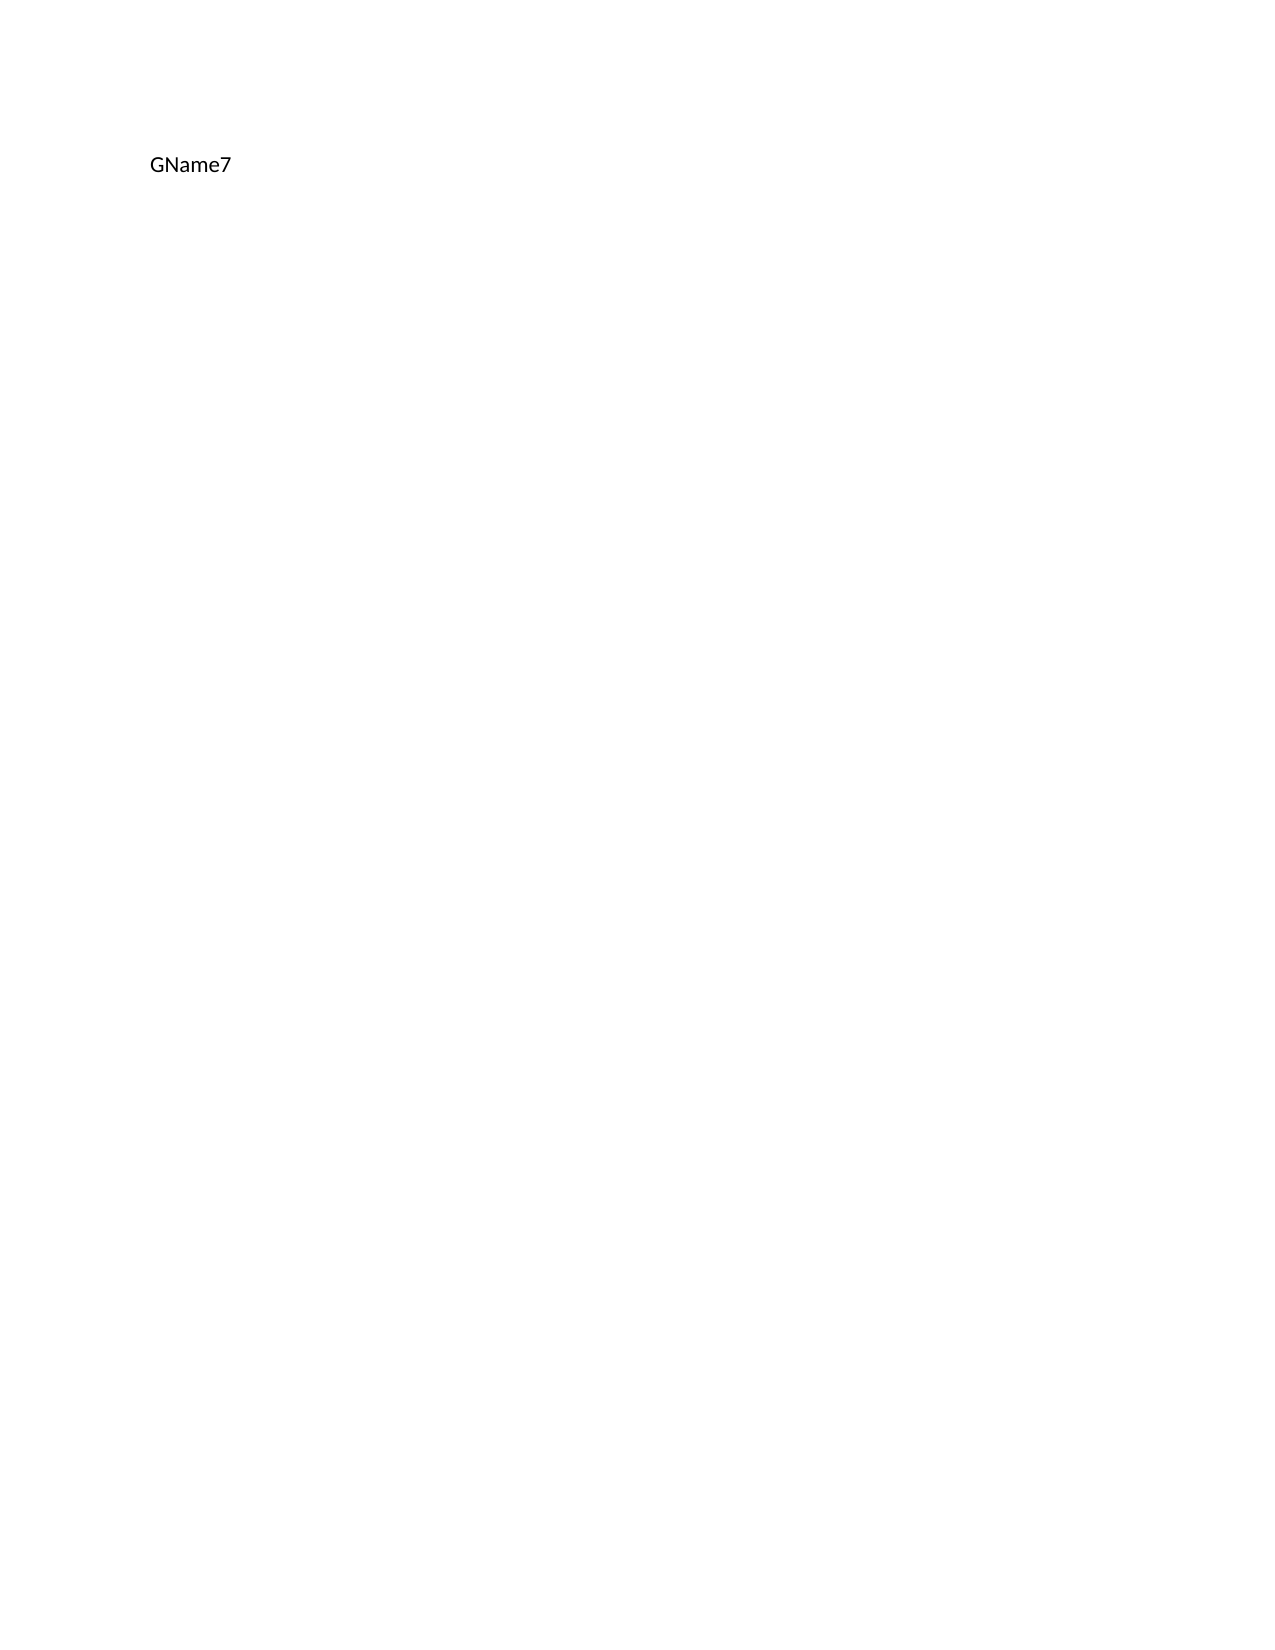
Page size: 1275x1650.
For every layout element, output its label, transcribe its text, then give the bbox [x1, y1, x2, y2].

text GName7 [150, 150, 1125, 178]
